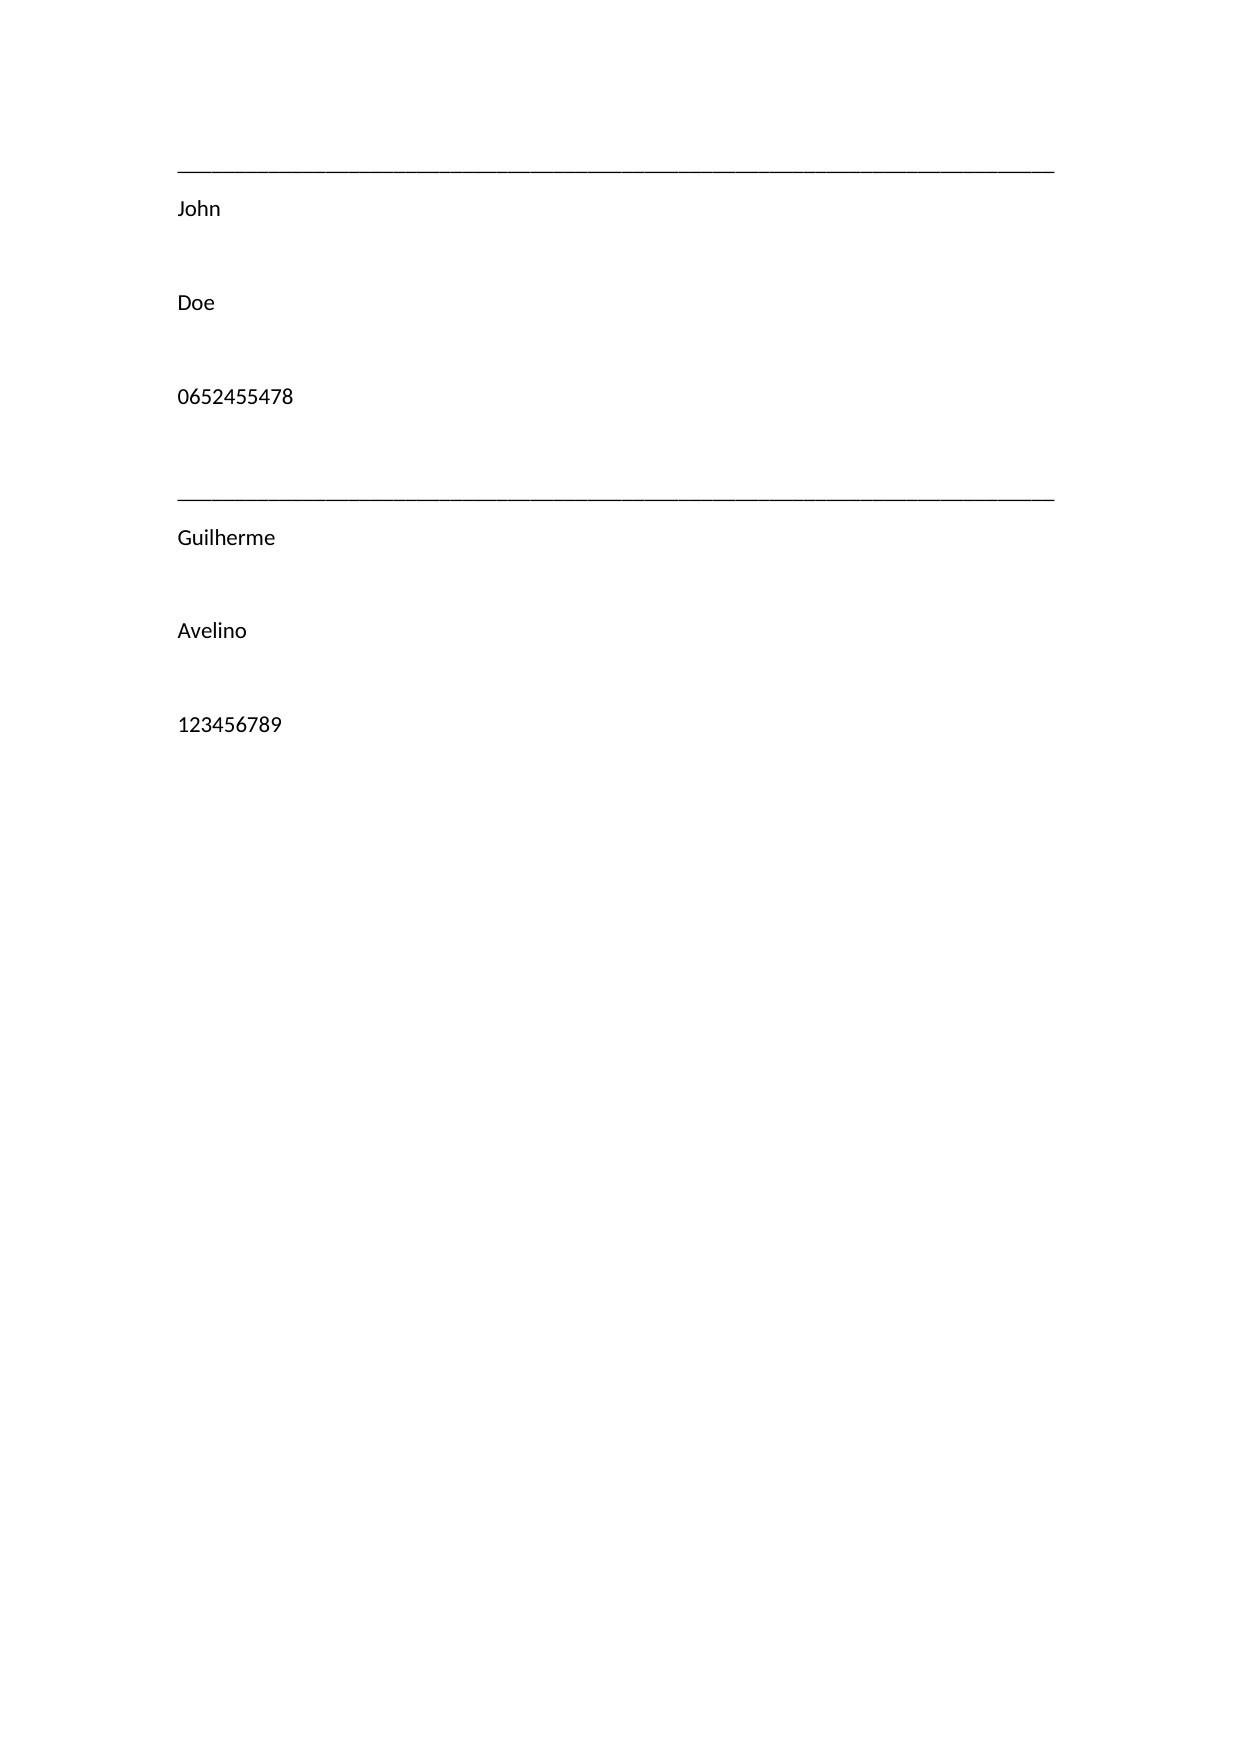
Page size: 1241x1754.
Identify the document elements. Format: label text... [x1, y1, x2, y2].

text Guilherme [177, 523, 1063, 551]
text _____________________________________________________________________________ [177, 476, 1063, 504]
text Doe [177, 288, 1063, 316]
text John [177, 194, 1063, 222]
text 123456789 [177, 710, 1063, 738]
text 0652455478 [177, 382, 1063, 410]
text Avelino [177, 616, 1063, 644]
text _____________________________________________________________________________ [177, 148, 1063, 176]
